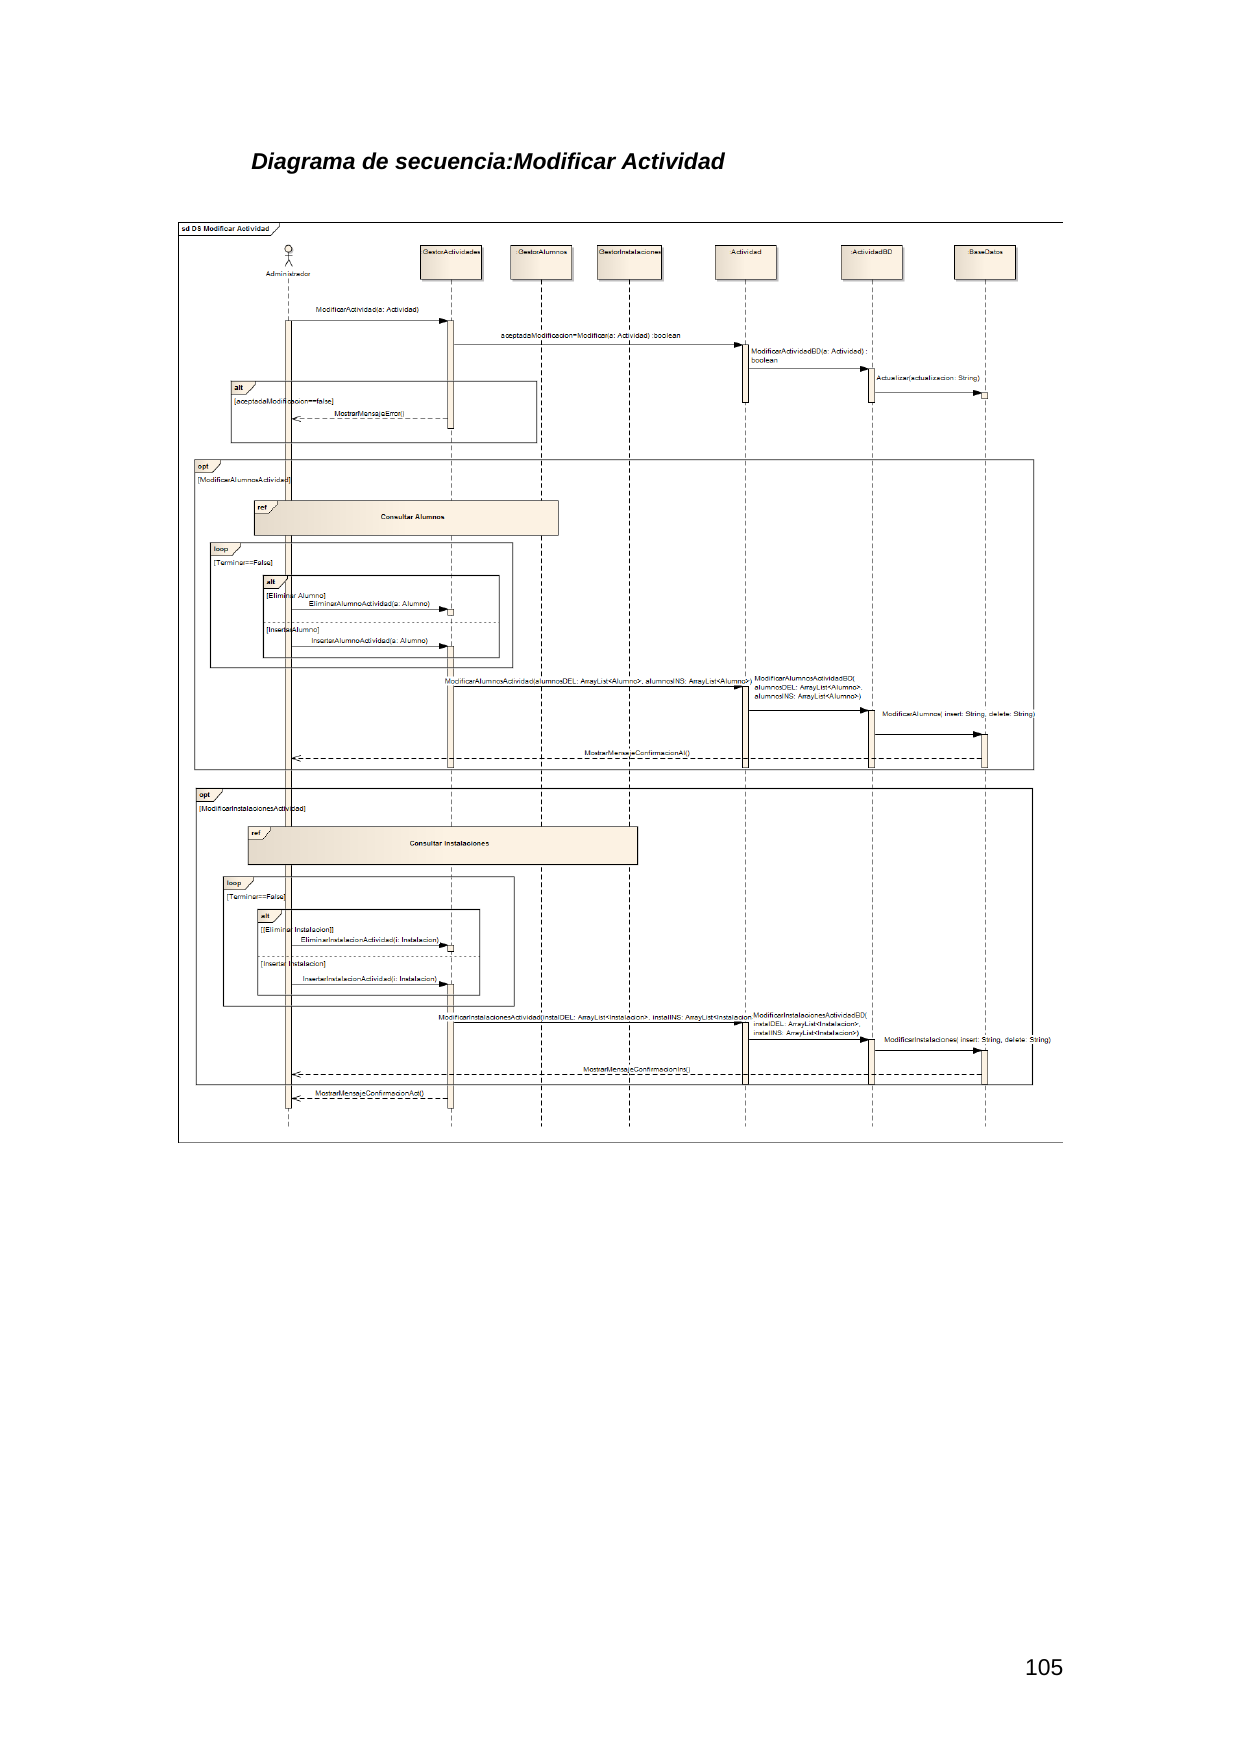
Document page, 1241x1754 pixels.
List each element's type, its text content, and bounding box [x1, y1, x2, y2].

picture [177, 221, 1063, 1143]
subtitle Diagrama de secuencia:Modificar Actividad [177, 148, 1063, 174]
